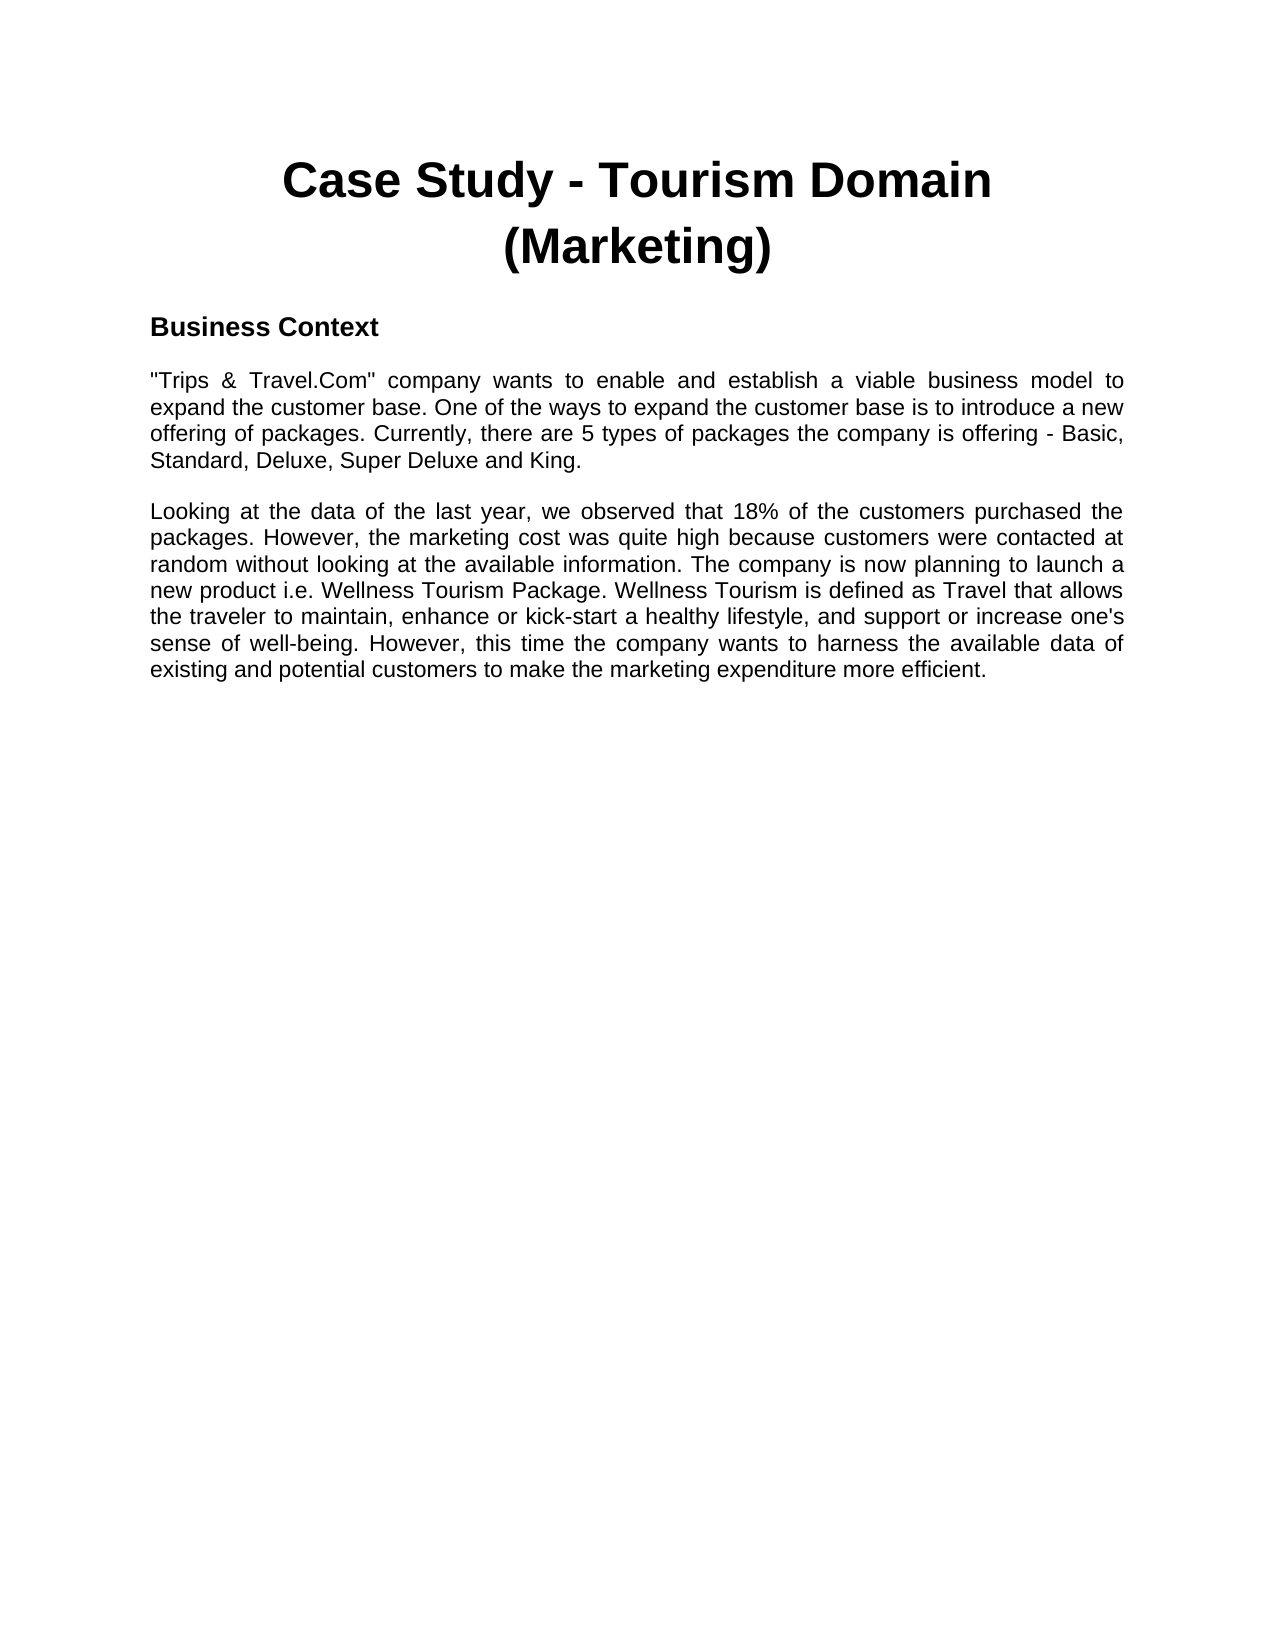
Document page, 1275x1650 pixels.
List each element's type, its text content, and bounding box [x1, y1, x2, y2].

text Case Study - Tourism Domain (Marketing) [150, 150, 1125, 273]
text "Trips & Travel.Com" company wants to enable and establish a viable business model to expand the customer base. One of the ways to expand the customer base is to introduce a new offering of packages. Currently, there are 5 types of packages the company is offering - Basic, Standard, Deluxe, Super Deluxe and King. [150, 367, 1125, 473]
subtitle Business Context [150, 311, 1125, 342]
text Looking at the data of the last year, we observed that 18% of the customers purchased the packages. However, the marketing cost was quite high because customers were contacted at random without looking at the available information. The company is now planning to launch a new product i.e. Wellness Tourism Package. Wellness Tourism is defined as Travel that allows the traveler to maintain, enhance or kick-start a healthy lifestyle, and support or increase one's sense of well-being. However, this time the company wants to harness the available data of existing and potential customers to make the marketing expenditure more efficient. [150, 498, 1125, 682]
